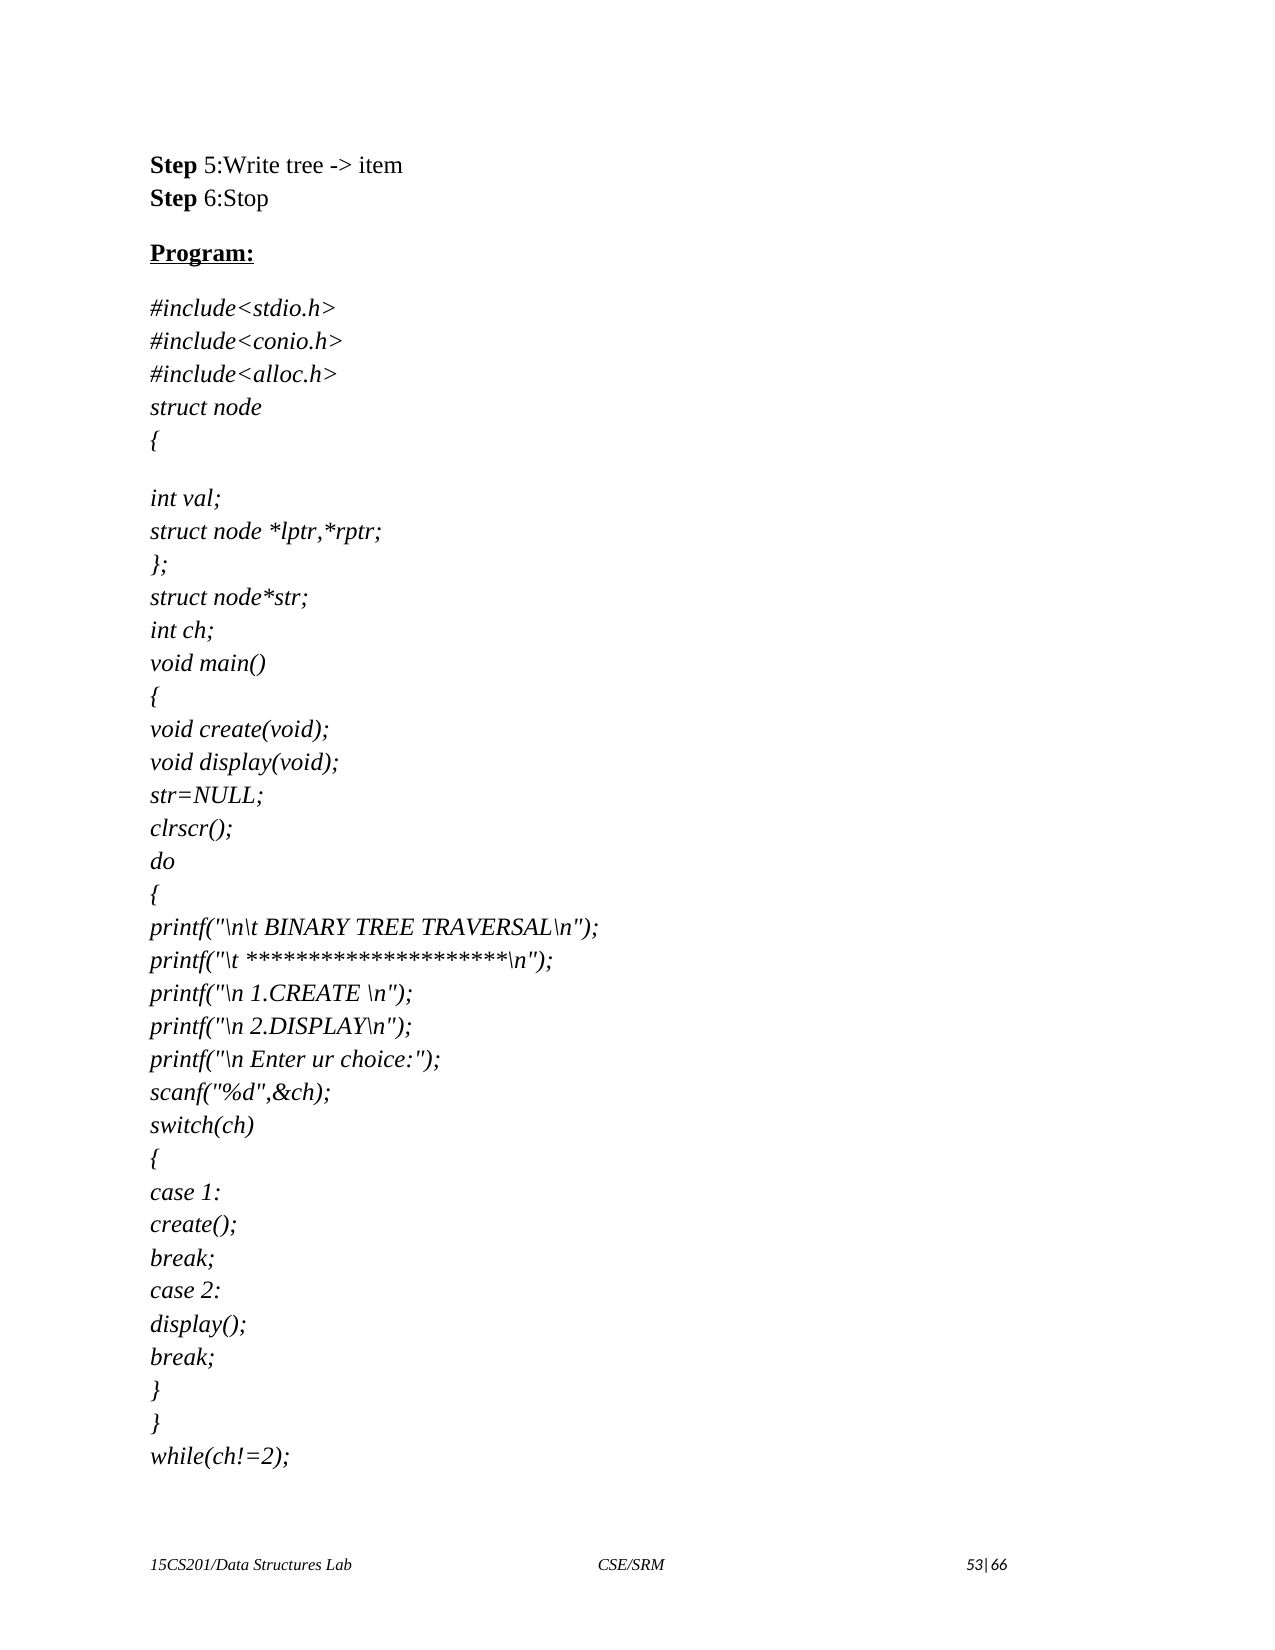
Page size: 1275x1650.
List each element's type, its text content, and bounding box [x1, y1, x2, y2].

text } [150, 1375, 1125, 1403]
text str=NULL; [150, 780, 1125, 809]
text printf("\n 1.CREATE \n"); [150, 978, 1125, 1007]
text #include<alloc.h> [150, 359, 1125, 388]
text case 2: [150, 1276, 1125, 1304]
text { [150, 879, 1125, 908]
text struct node [150, 392, 1125, 421]
text #include<stdio.h> [150, 293, 1125, 322]
text #include<conio.h> [150, 326, 1125, 355]
text }; [150, 549, 1125, 578]
text printf("\t *********************\n"); [150, 945, 1125, 974]
text break; [150, 1243, 1125, 1271]
text { [150, 425, 1125, 454]
text while(ch!=2); [150, 1441, 1125, 1469]
text Step 5:Write tree -> item [150, 150, 1125, 179]
text break; [150, 1342, 1125, 1370]
text Step 6:Stop [150, 183, 1125, 212]
text int ch; [150, 615, 1125, 644]
text scanf("%d",&ch); [150, 1077, 1125, 1106]
text case 1: [150, 1177, 1125, 1205]
text void create(void); [150, 714, 1125, 743]
text clrscr(); [150, 813, 1125, 842]
text int val; [150, 483, 1125, 512]
text Program: [150, 238, 1125, 267]
text create(); [150, 1209, 1125, 1238]
text void main() [150, 648, 1125, 677]
text } [150, 1408, 1125, 1436]
text do [150, 846, 1125, 875]
text void display(void); [150, 747, 1125, 776]
text printf("\n Enter ur choice:"); [150, 1044, 1125, 1073]
text struct node*str; [150, 582, 1125, 611]
text switch(ch) [150, 1111, 1125, 1139]
text struct node *lptr,*rptr; [150, 516, 1125, 545]
text { [150, 681, 1125, 710]
text { [150, 1143, 1125, 1172]
text printf("\n 2.DISPLAY\n"); [150, 1011, 1125, 1040]
text printf("\n\t BINARY TREE TRAVERSAL\n"); [150, 912, 1125, 941]
text display(); [150, 1309, 1125, 1337]
